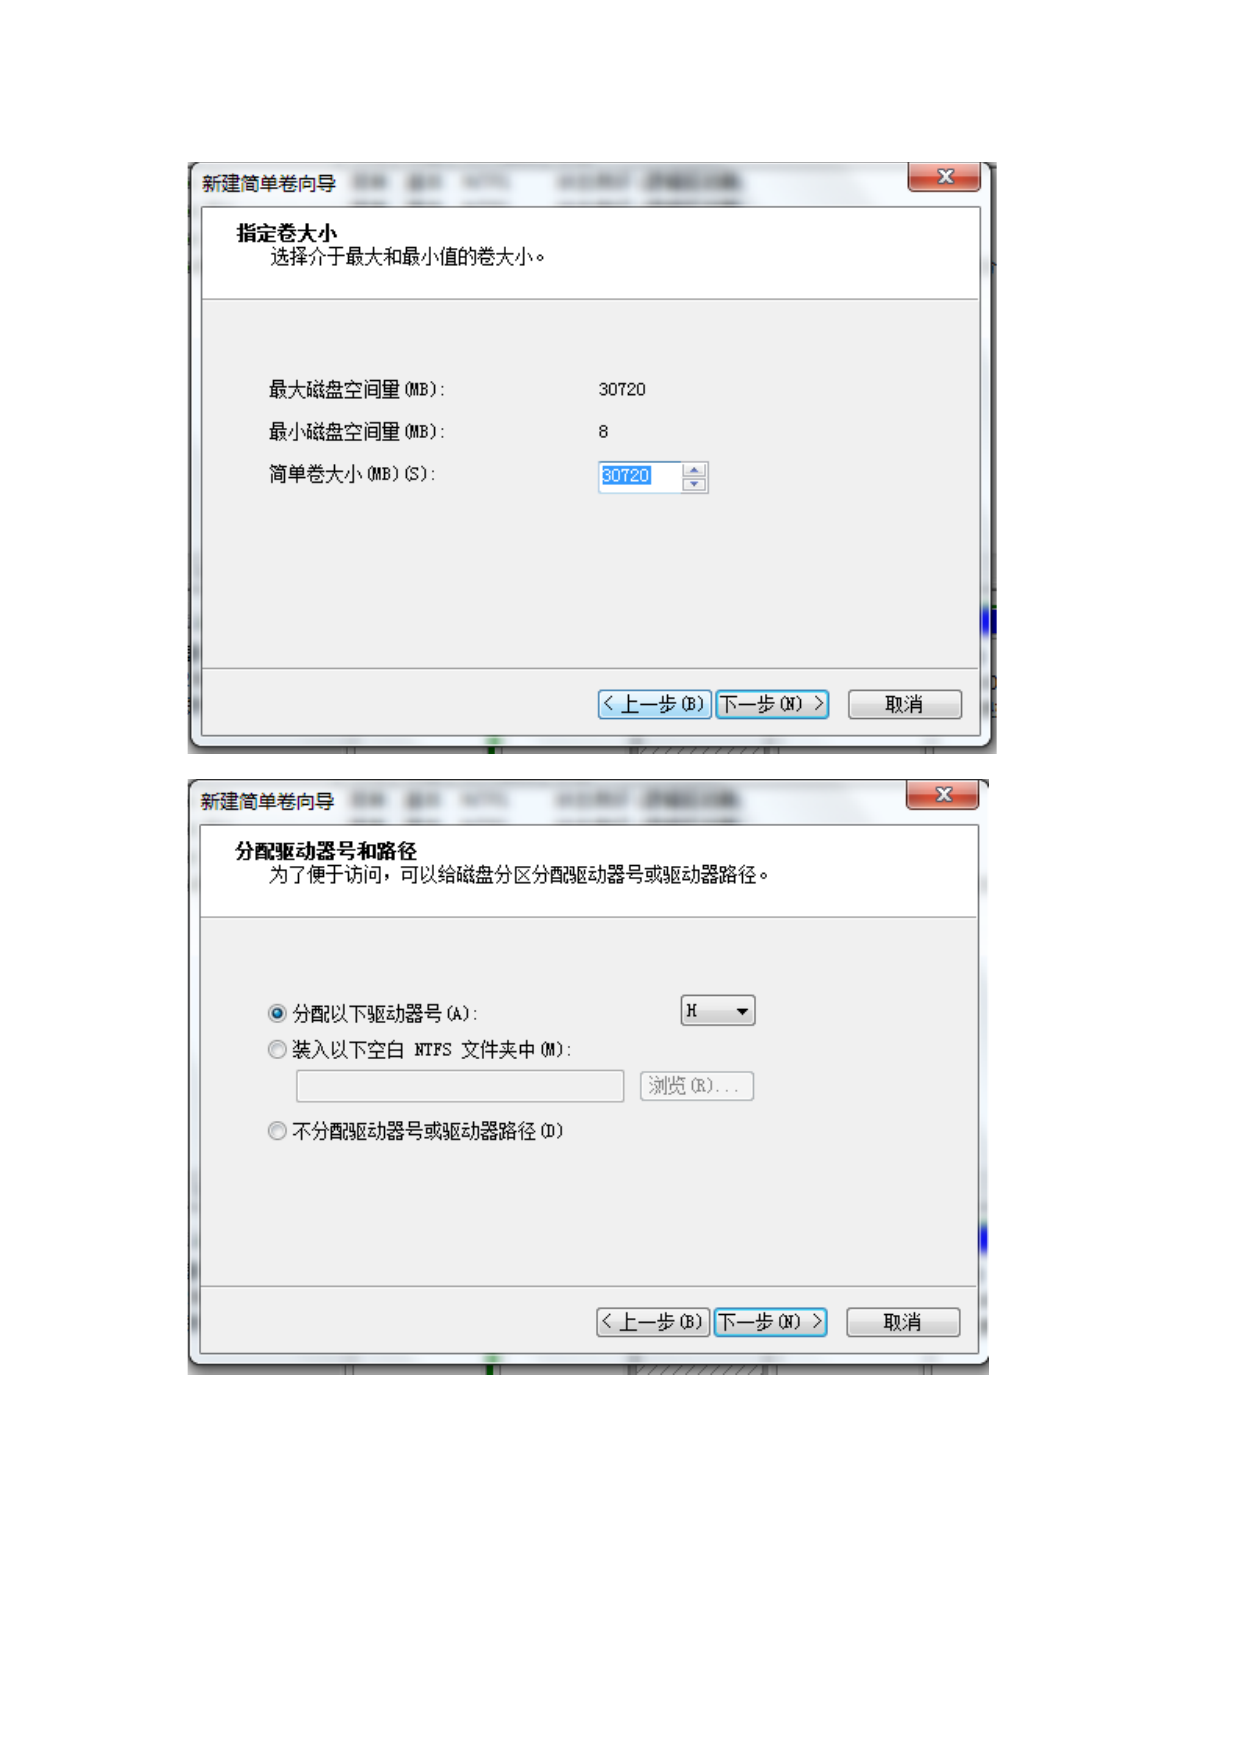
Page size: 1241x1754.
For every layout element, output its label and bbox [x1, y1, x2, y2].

picture [187, 779, 989, 1375]
picture [187, 162, 997, 754]
